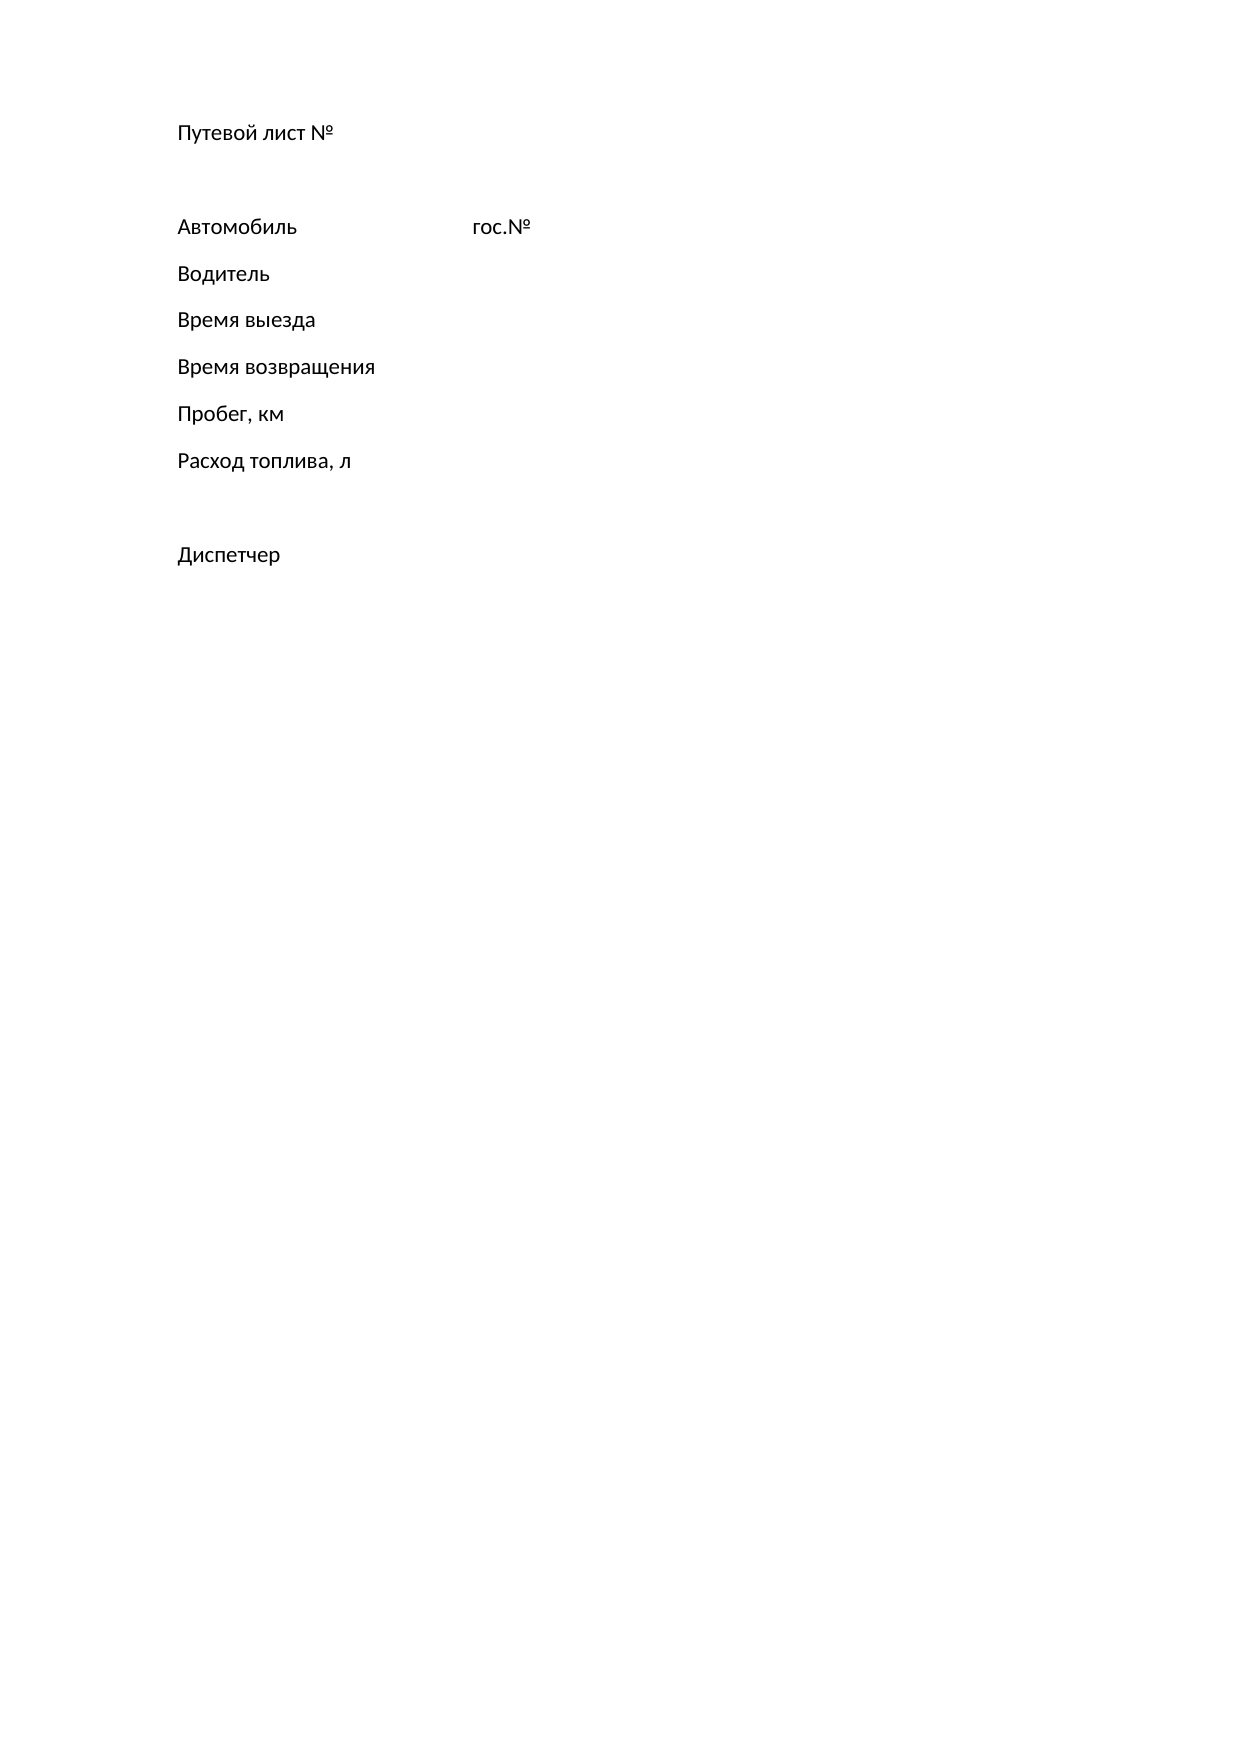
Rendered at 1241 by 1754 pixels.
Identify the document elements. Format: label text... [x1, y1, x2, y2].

text Время выезда [177, 306, 1152, 334]
text Пробег, км [177, 399, 1152, 427]
text Водитель [177, 259, 1152, 287]
text Путевой лист № [177, 118, 1152, 146]
text Диспетчер [177, 540, 1152, 568]
text Расход топлива, л [177, 446, 1152, 474]
text Время возвращения [177, 352, 1152, 381]
text Автомобиль гос.№ [177, 212, 1152, 240]
